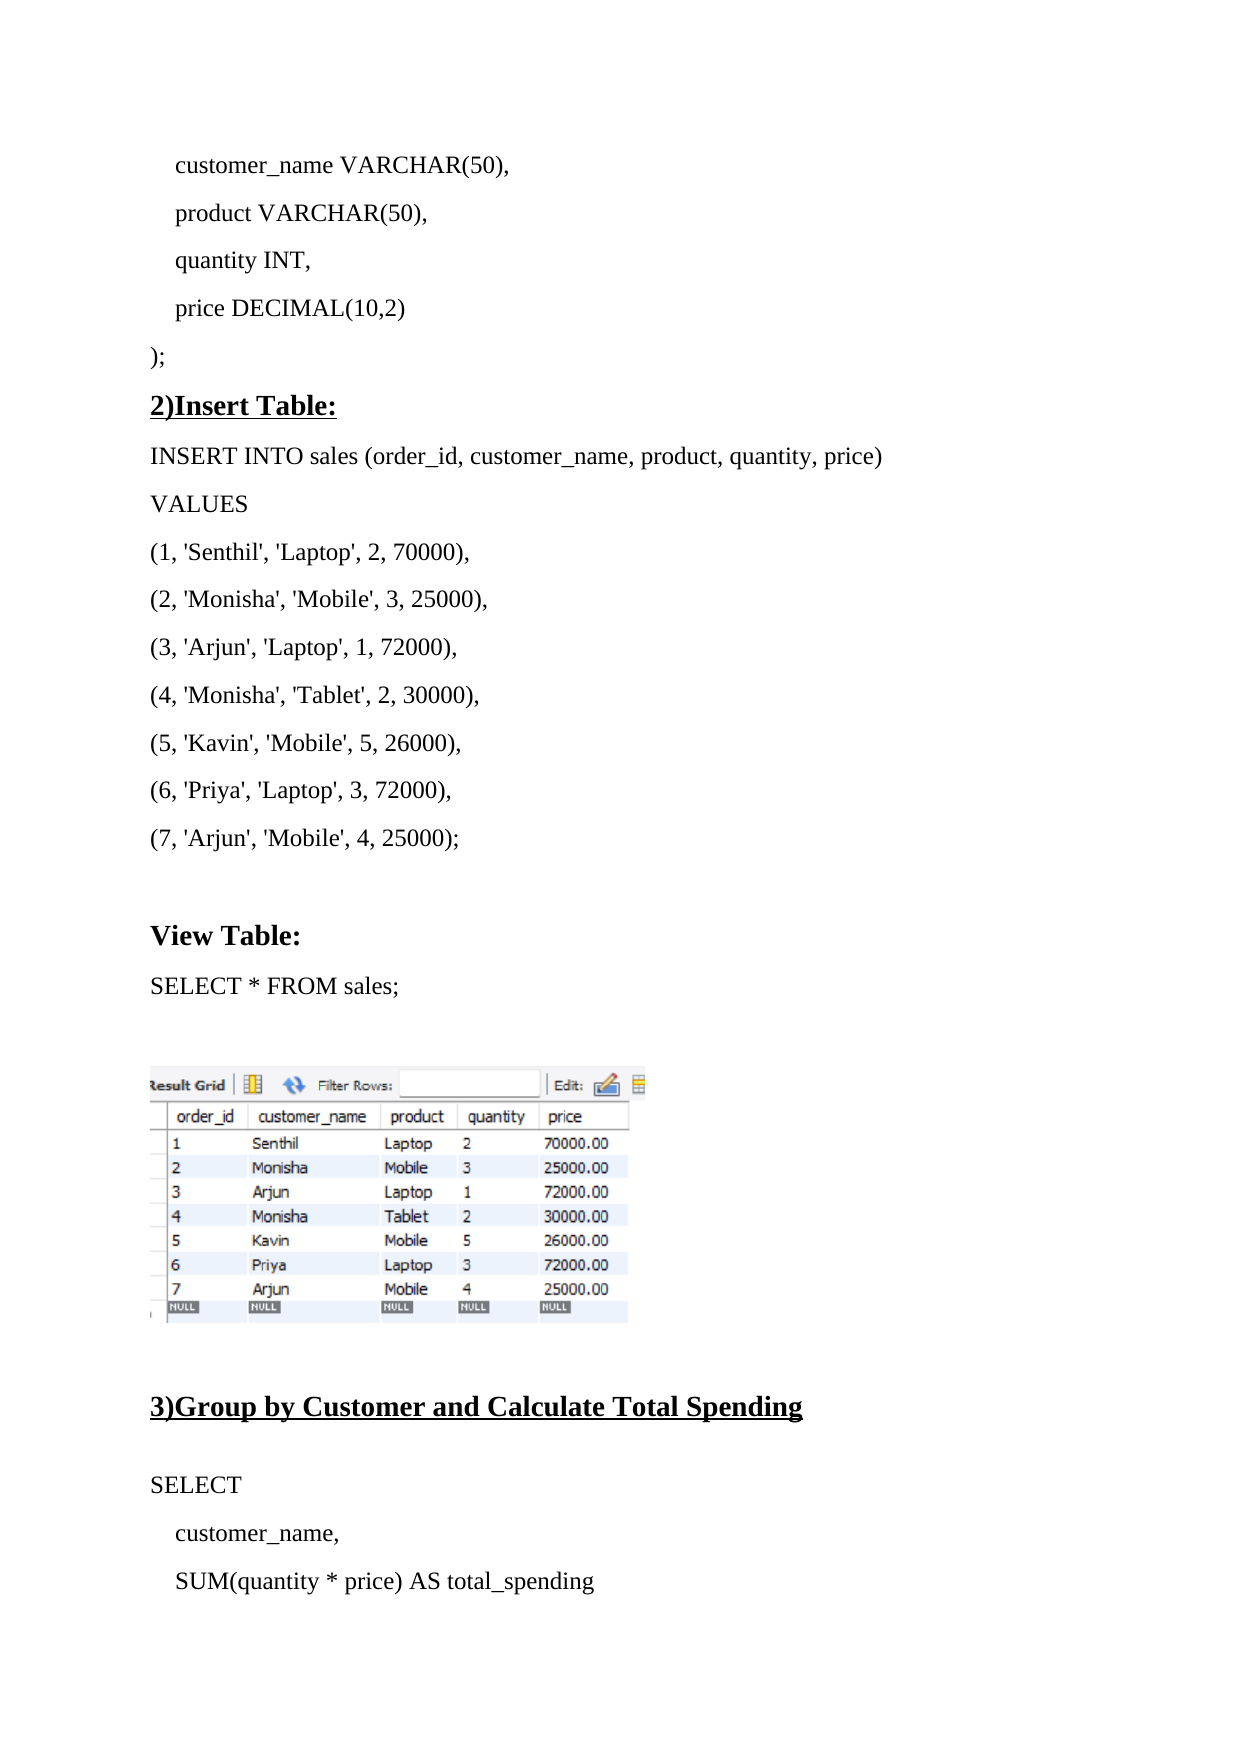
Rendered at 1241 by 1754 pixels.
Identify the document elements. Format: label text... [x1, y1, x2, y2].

text (7, 'Arjun', 'Mobile', 4, 25000); [150, 823, 1090, 852]
text (1, 'Senthil', 'Laptop', 2, 70000), [150, 537, 1090, 566]
text INSERT INTO sales (order_id, customer_name, product, quantity, price) [150, 441, 1090, 470]
text VALUES [150, 489, 1090, 518]
text product VARCHAR(50), [150, 198, 1090, 226]
text customer_name, [150, 1518, 1090, 1547]
subtitle 3)Group by Customer and Calculate Total Spending [150, 1389, 1090, 1423]
picture [150, 1066, 645, 1323]
text price DECIMAL(10,2) [150, 293, 1090, 322]
text (2, 'Monisha', 'Mobile', 3, 25000), [150, 584, 1090, 613]
text 2)Insert Table: [150, 388, 1090, 422]
text (5, 'Kavin', 'Mobile', 5, 26000), [150, 728, 1090, 756]
text quantity INT, [150, 245, 1090, 274]
text SELECT * FROM sales; [150, 971, 1090, 1000]
text (6, 'Priya', 'Laptop', 3, 72000), [150, 775, 1090, 804]
text SELECT [150, 1471, 1090, 1499]
text (4, 'Monisha', 'Tablet', 2, 30000), [150, 680, 1090, 709]
text View Table: [150, 918, 1090, 952]
text SUM(quantity * price) AS total_spending [150, 1566, 1090, 1595]
text ); [150, 341, 1090, 369]
text customer_name VARCHAR(50), [150, 150, 1090, 179]
text (3, 'Arjun', 'Laptop', 1, 72000), [150, 632, 1090, 661]
